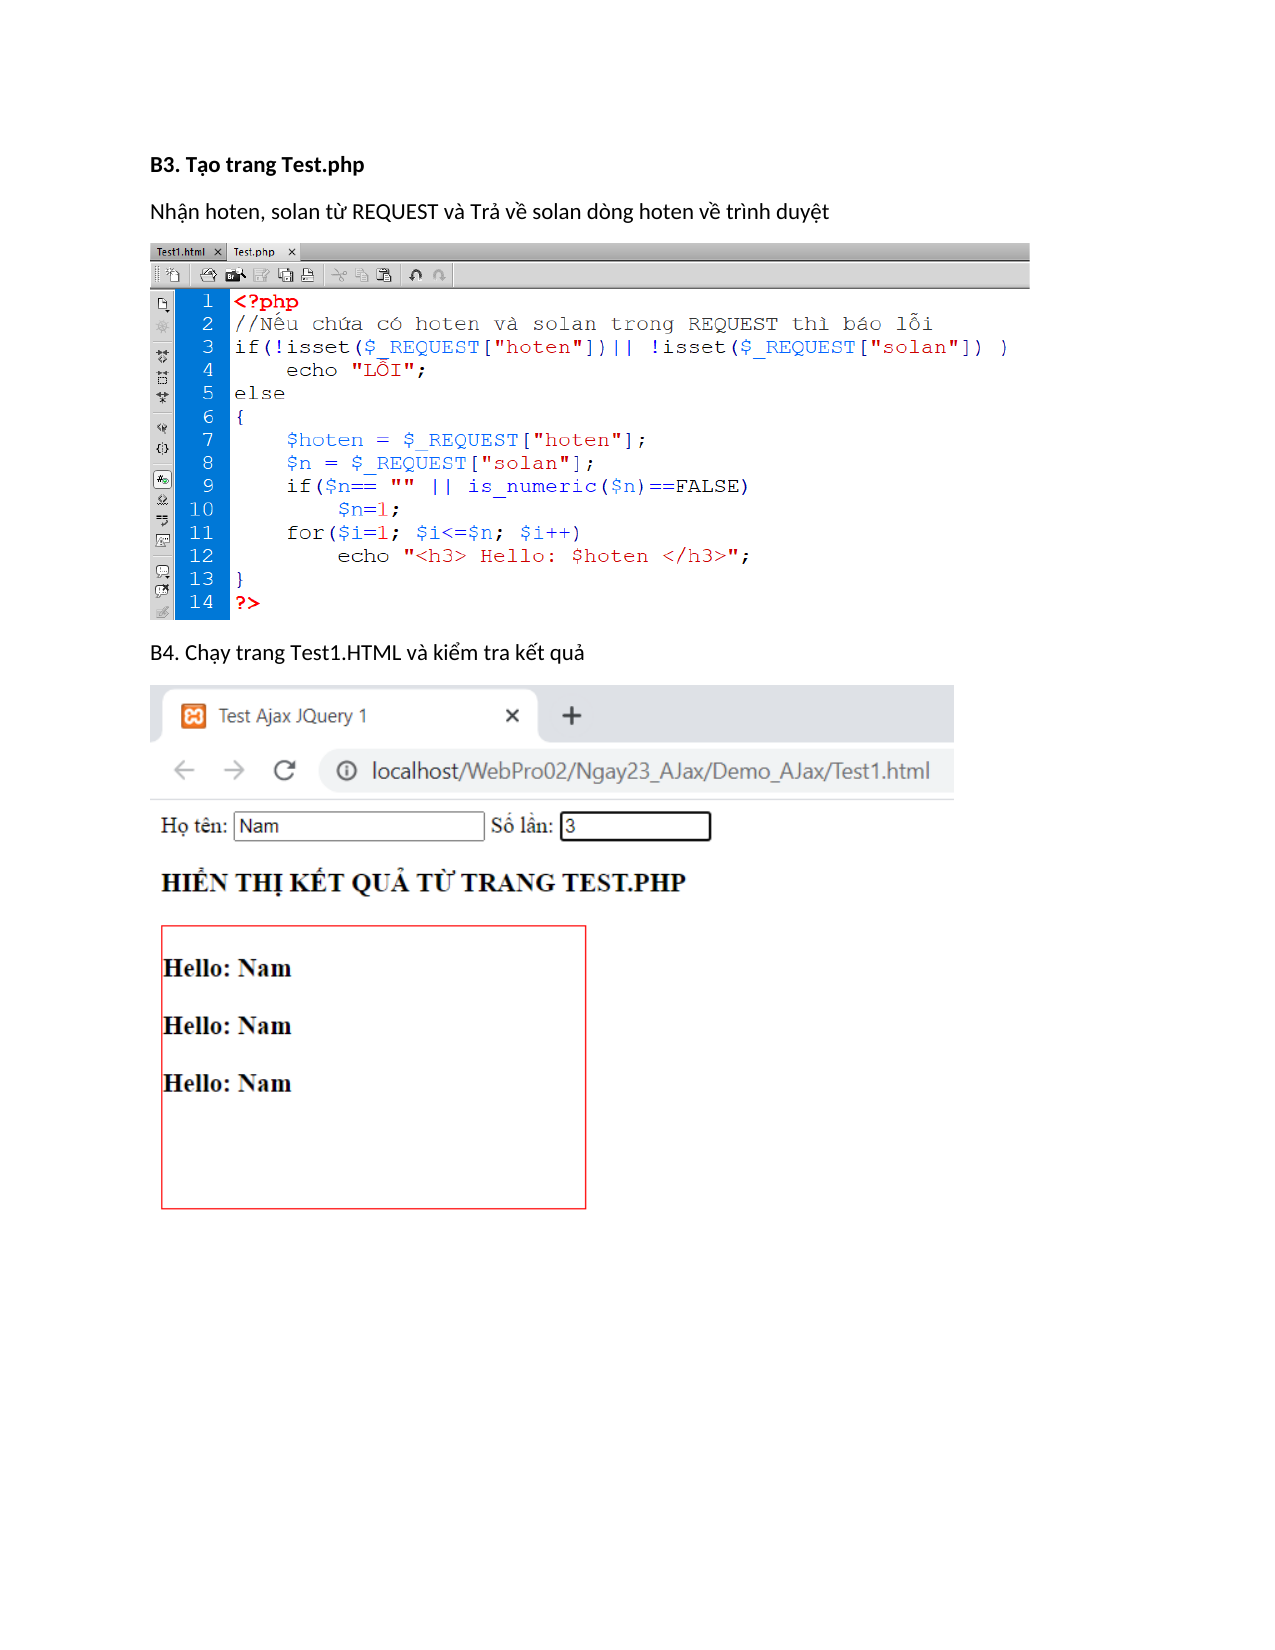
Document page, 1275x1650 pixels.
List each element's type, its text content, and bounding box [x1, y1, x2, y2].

picture [150, 243, 1030, 620]
text B3. Tạo trang Test.php [150, 150, 1125, 178]
text Nhận hoten, solan từ REQUEST và Trả về solan dòng hoten về trình duyệt [150, 197, 1125, 225]
picture [150, 685, 954, 1222]
text B4. Chạy trang Test1.HTML và kiểm tra kết quả [150, 638, 1125, 667]
